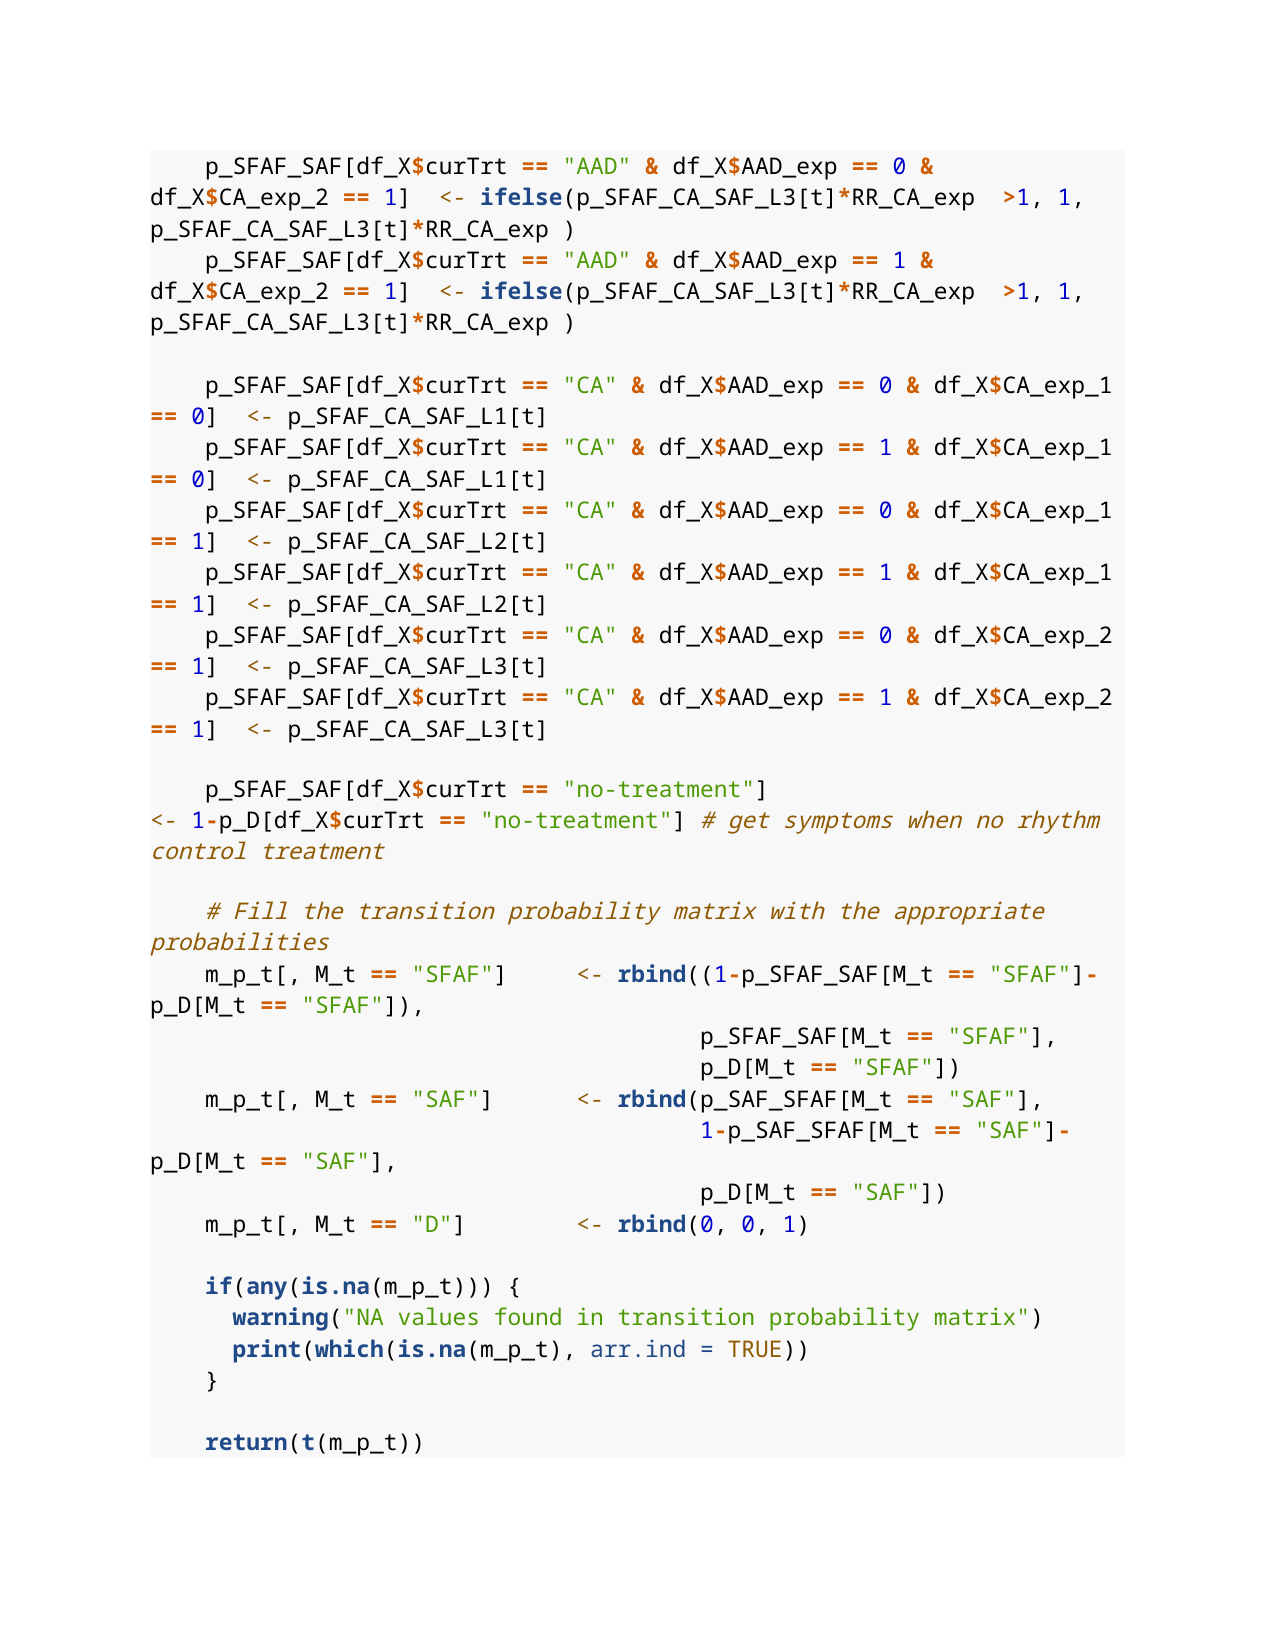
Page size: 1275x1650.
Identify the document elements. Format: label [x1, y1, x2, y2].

text [150, 150, 1125, 1457]
